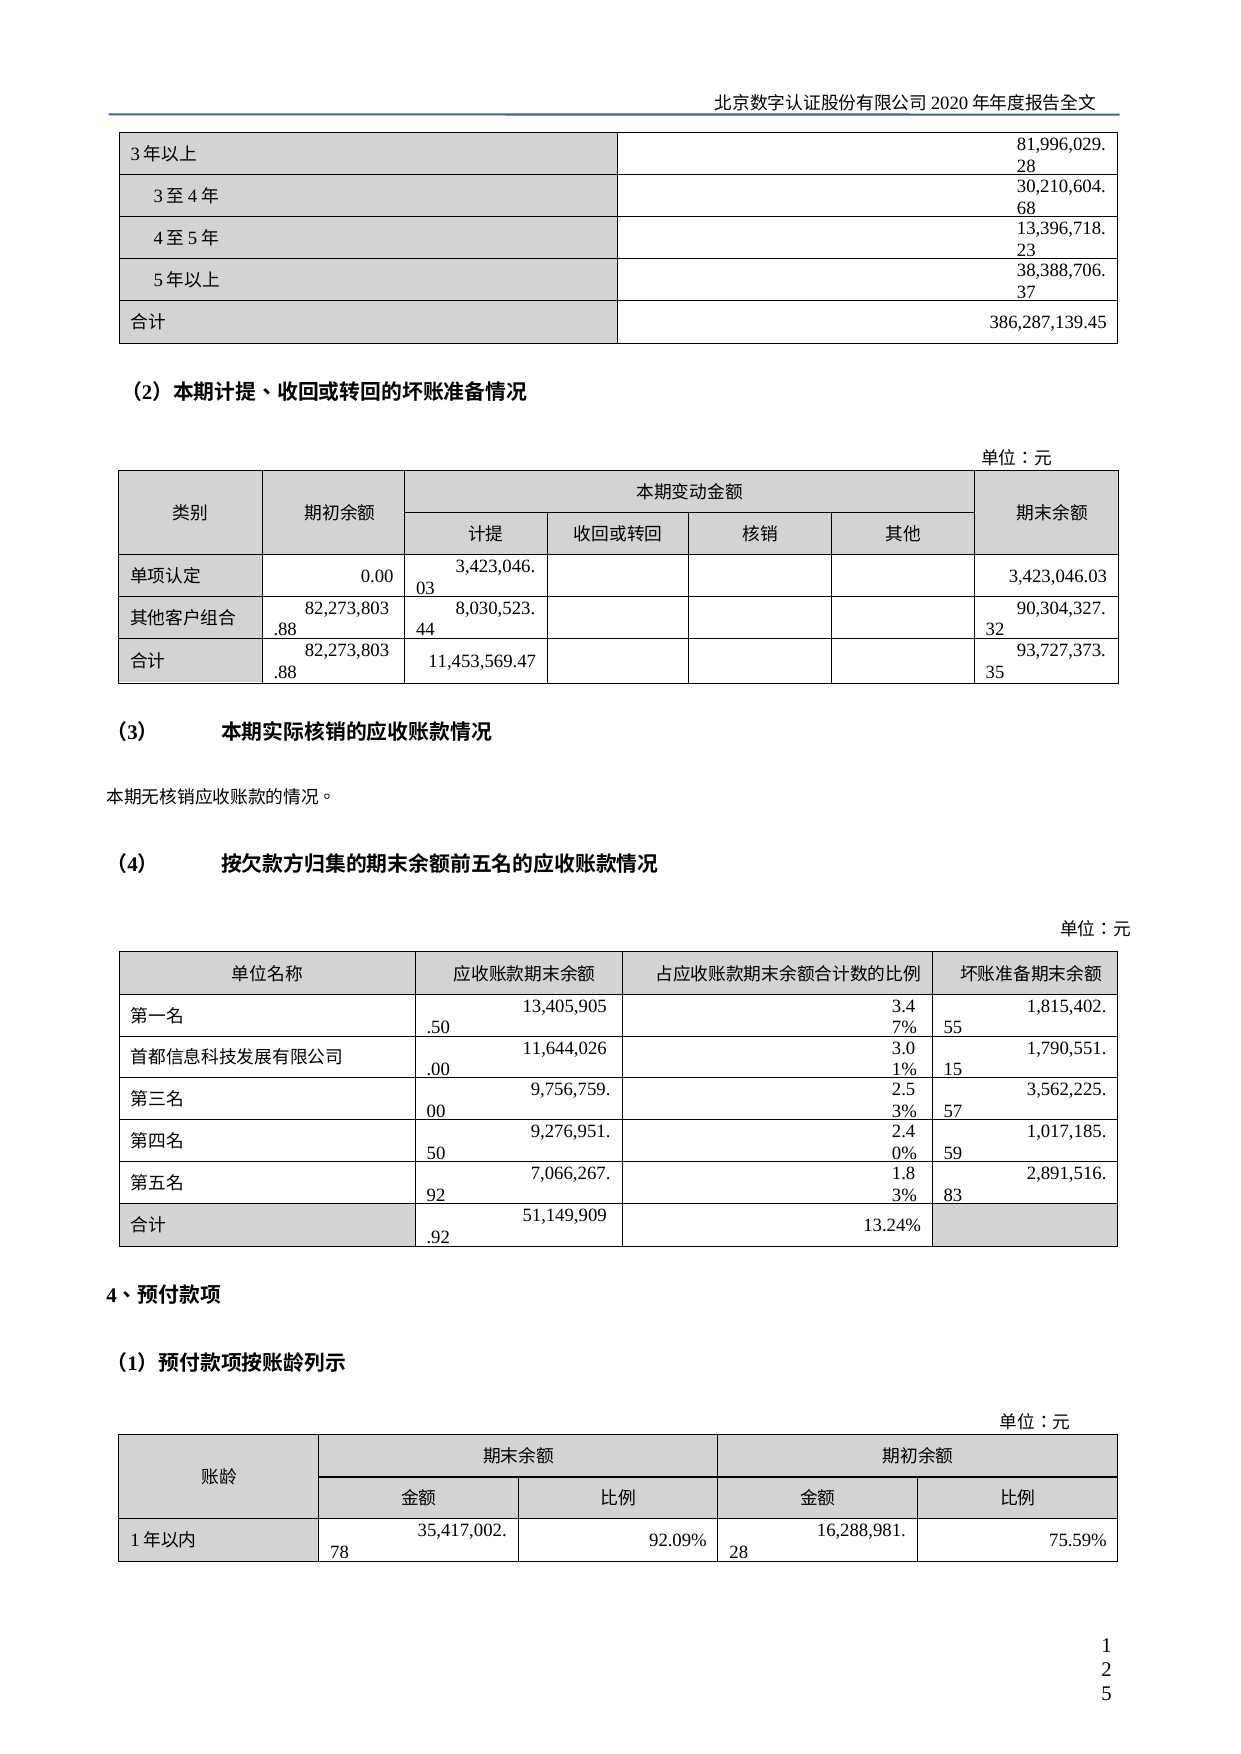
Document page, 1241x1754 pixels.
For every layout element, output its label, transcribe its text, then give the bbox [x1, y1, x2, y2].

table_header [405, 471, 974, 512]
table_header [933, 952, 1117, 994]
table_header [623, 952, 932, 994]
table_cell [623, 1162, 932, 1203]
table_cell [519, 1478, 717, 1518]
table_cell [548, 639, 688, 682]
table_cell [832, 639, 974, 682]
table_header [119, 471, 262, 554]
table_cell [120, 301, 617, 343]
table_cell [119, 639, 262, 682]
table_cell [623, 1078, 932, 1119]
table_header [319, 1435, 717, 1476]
text （2）本期计提、收回或转回的坏账准备情况 [71, 377, 1166, 406]
text （1）预付款项按账龄列示 [71, 1348, 1166, 1376]
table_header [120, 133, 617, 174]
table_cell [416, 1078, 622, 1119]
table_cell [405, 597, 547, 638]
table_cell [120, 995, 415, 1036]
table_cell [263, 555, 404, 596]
text 4、预付款项 [71, 1280, 1166, 1308]
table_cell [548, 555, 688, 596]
text 单位：元 [981, 445, 1166, 469]
text 单位：元 [999, 1410, 1166, 1434]
text 单位：元 [71, 917, 1130, 941]
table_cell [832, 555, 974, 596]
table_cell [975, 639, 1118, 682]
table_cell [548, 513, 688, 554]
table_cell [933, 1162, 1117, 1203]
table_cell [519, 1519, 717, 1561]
text （3） 本期实际核销的应收账款情况 [71, 717, 1166, 745]
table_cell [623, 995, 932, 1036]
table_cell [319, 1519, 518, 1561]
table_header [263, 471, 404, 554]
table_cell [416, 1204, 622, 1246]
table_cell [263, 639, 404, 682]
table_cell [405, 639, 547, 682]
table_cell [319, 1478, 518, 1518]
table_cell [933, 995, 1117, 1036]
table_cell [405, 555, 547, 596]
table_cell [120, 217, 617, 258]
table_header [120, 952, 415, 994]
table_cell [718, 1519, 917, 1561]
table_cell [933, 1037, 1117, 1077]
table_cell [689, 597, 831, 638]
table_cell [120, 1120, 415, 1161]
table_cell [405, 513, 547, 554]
text 本期无核销应收账款的情况。 [71, 785, 1166, 809]
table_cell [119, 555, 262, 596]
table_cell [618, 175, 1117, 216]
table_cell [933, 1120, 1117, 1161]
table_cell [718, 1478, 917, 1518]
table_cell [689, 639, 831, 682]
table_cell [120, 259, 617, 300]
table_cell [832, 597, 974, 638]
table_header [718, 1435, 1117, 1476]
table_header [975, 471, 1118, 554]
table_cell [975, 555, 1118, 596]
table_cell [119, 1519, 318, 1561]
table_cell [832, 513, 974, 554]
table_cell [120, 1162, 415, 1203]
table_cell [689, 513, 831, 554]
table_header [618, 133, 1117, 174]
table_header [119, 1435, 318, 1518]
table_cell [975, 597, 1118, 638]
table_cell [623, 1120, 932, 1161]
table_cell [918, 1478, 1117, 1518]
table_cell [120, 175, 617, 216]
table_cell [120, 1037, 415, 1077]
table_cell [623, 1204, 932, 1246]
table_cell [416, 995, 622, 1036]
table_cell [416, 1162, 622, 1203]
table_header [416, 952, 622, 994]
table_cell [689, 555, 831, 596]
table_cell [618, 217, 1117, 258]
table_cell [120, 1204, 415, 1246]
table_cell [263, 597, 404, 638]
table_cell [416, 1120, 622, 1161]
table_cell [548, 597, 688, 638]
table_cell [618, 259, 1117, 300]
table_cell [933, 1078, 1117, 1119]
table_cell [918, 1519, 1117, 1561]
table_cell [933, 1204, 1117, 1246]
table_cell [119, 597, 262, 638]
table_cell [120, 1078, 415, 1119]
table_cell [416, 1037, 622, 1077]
text （4） 按欠款方归集的期末余额前五名的应收账款情况 [71, 849, 1166, 877]
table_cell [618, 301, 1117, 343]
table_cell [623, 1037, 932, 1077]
